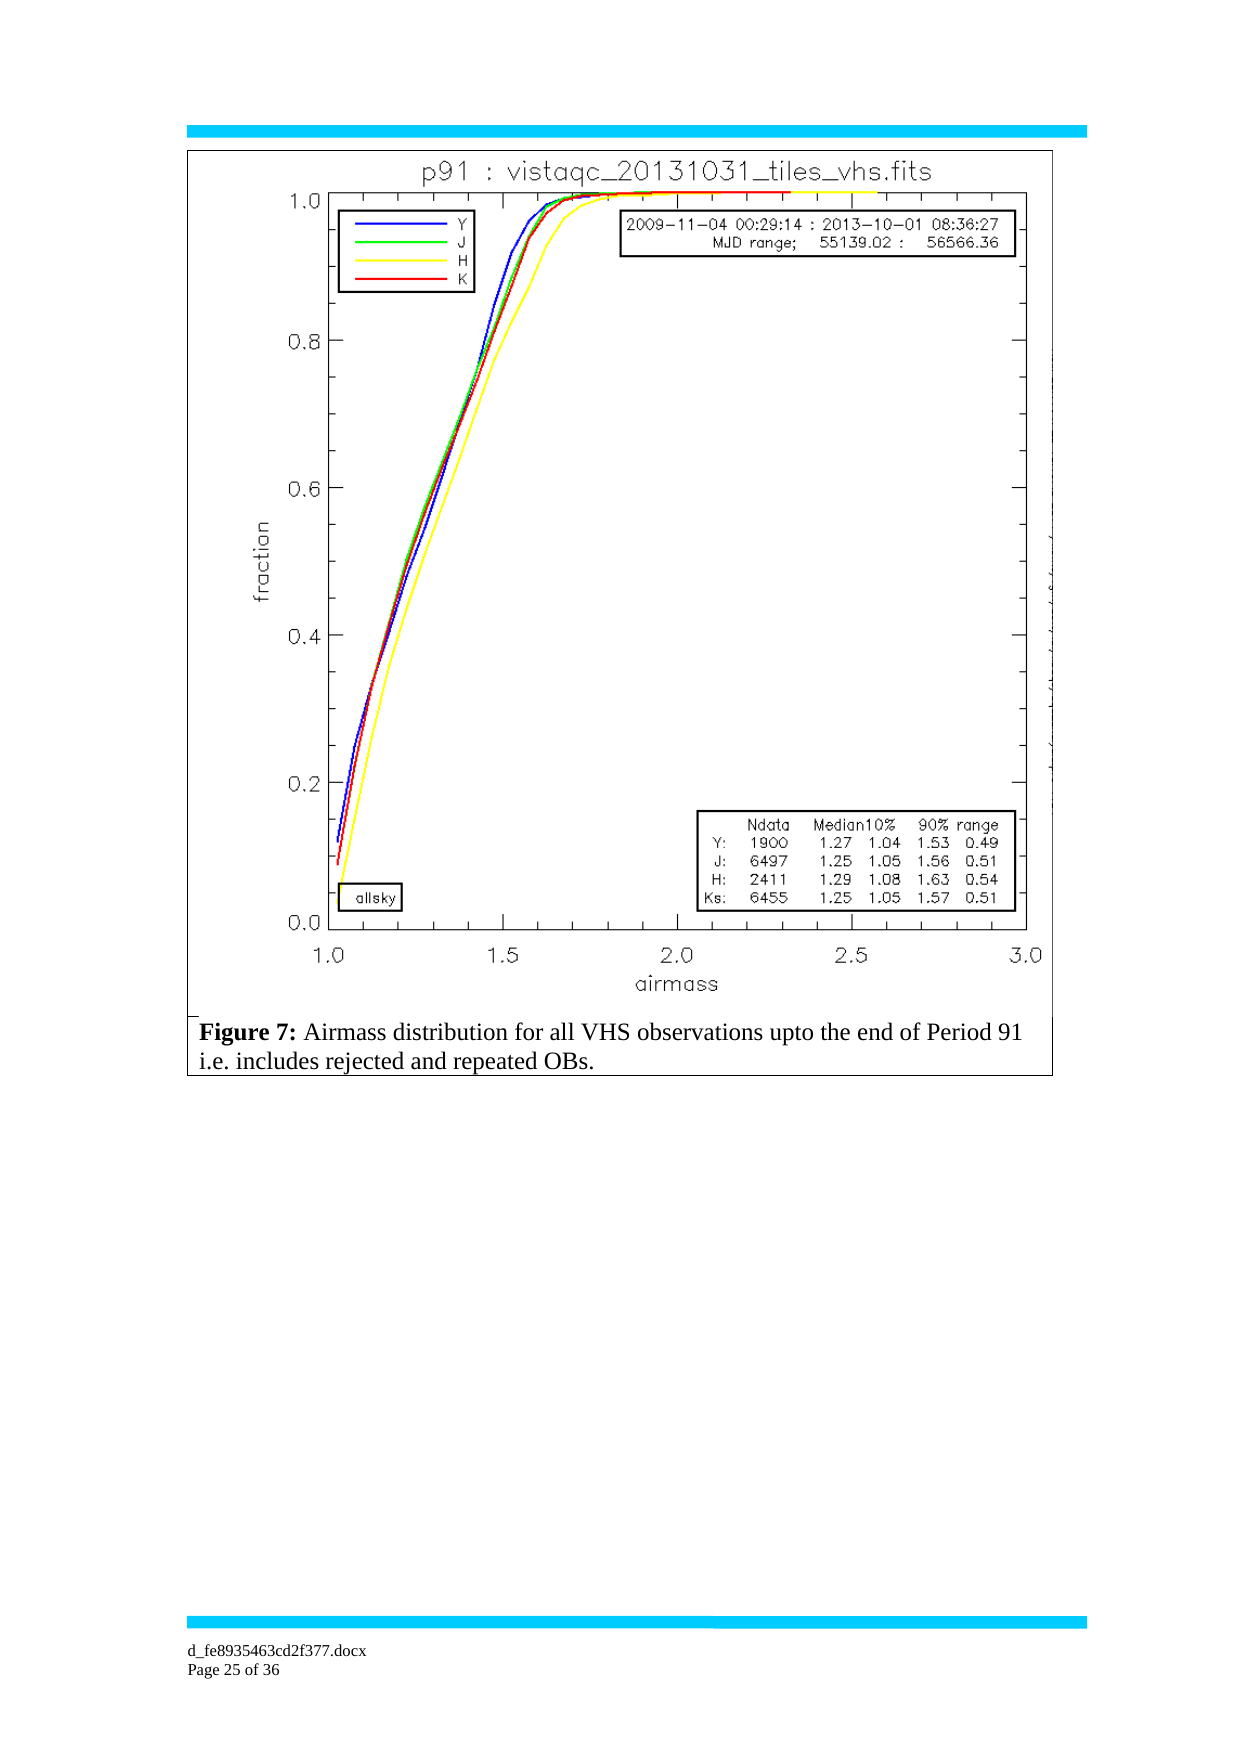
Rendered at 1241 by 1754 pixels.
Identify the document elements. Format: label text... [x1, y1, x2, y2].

picture [198, 151, 1053, 1017]
table_header [188, 151, 198, 1016]
table_cell Figure 7: Airmass distribution for all VHS observations upto the end of Period 91 i.e. includes rejected and repeated OBs. [188, 1017, 1052, 1075]
